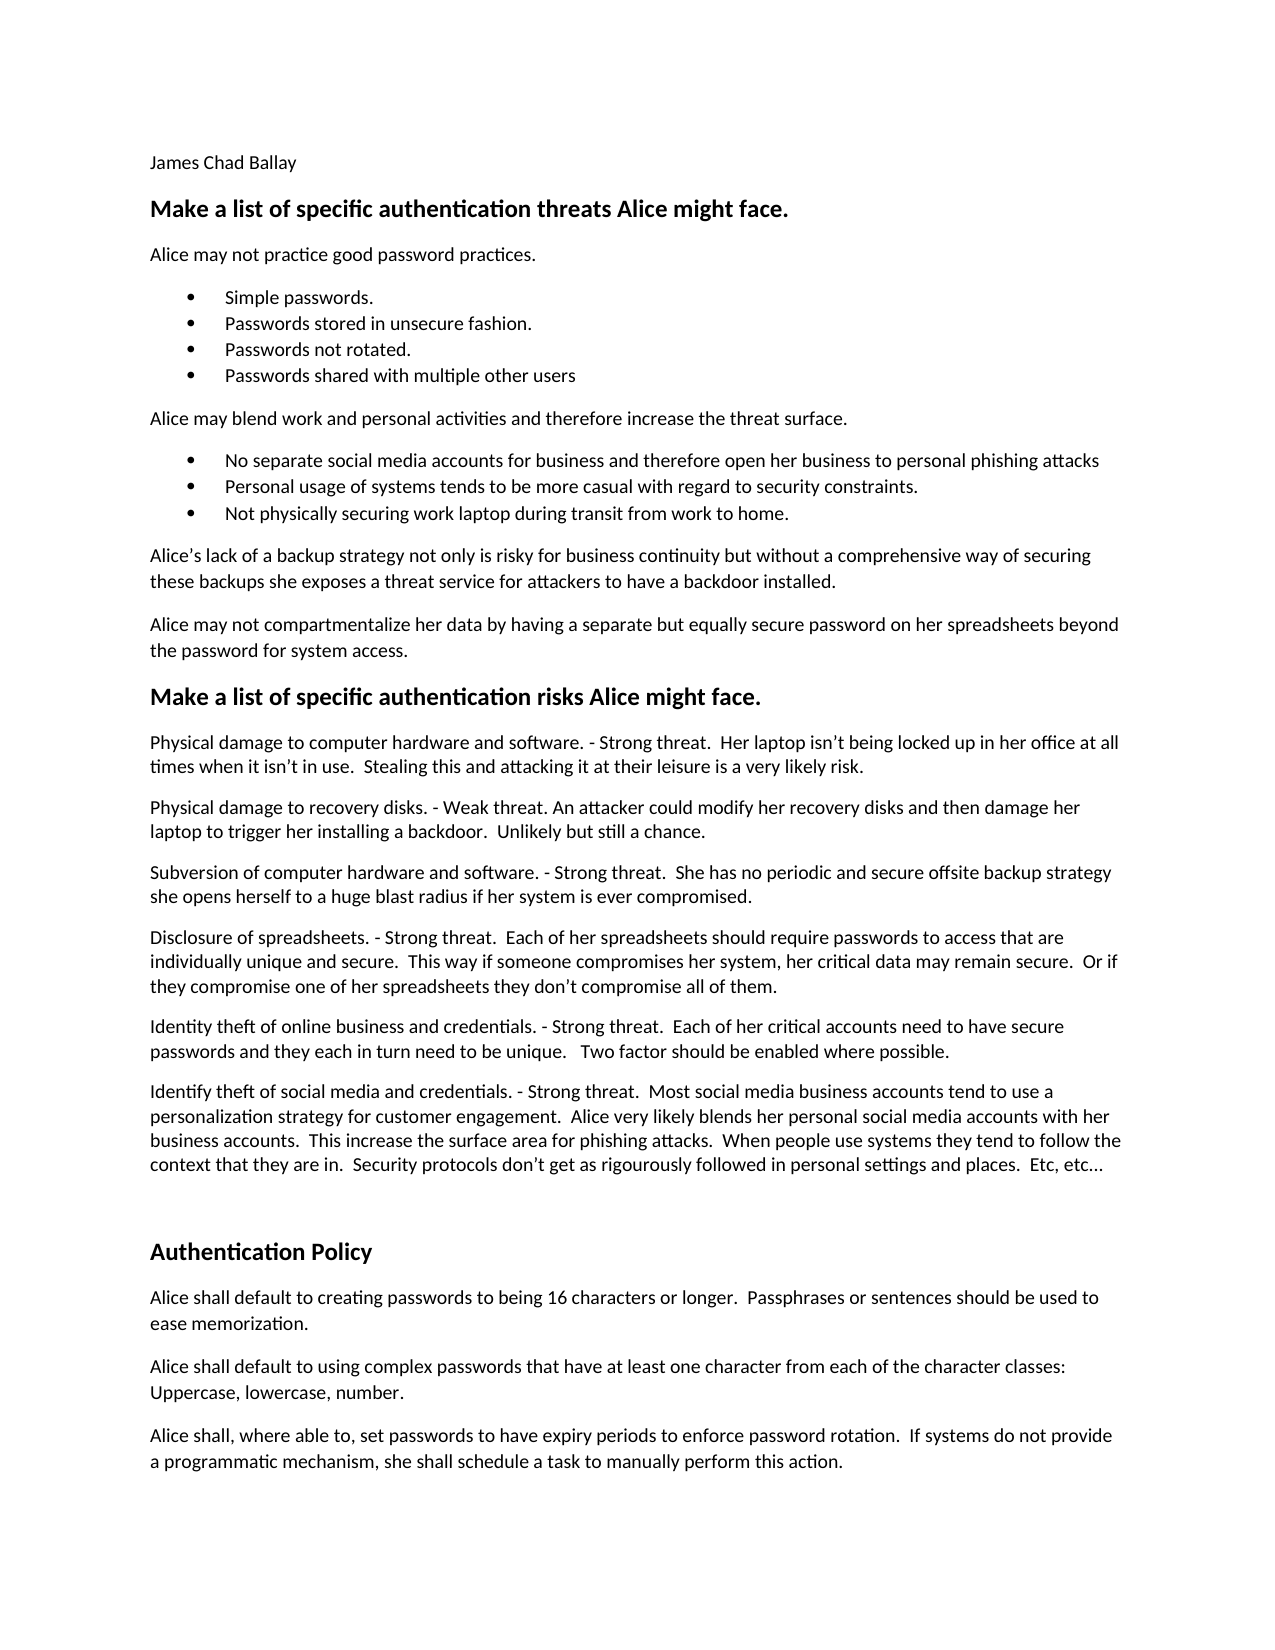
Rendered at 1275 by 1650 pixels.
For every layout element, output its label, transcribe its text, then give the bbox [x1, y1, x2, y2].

list Passwords shared with multiple other users [187, 363, 1125, 387]
text Identity theft of online business and credentials. - Strong threat. Each of her critical accounts need to have secure passwords and they each in turn need to be unique. Two factor should be enabled where possible. [150, 1014, 1125, 1063]
text Identify theft of social media and credentials. - Strong threat. Most social media business accounts tend to use a personalization strategy for customer engagement. Alice very likely blends her personal social media accounts with her business accounts. This increase the surface area for phishing attacks. When people use systems they tend to follow the context that they are in. Security protocols don’t get as rigourously followed in personal settings and places. Etc, etc... [150, 1079, 1125, 1176]
list No separate social media accounts for business and therefore open her business to personal phishing attacks [187, 448, 1125, 473]
text Alice’s lack of a backup strategy not only is risky for business continuity but without a comprehensive way of securing these backups she exposes a threat service for attackers to have a backdoor installed. [150, 543, 1125, 593]
text Alice shall default to creating passwords to being 16 characters or longer. Passphrases or sentences should be used to ease memorization. [150, 1285, 1125, 1335]
text Alice may not compartmentalize her data by having a separate but equally secure password on her spreadsheets beyond the password for system access. [150, 612, 1125, 662]
text Authentication Policy [150, 1236, 1125, 1266]
text Disclosure of spreadsheets. - Strong threat. Each of her spreadsheets should require passwords to access that are individually unique and secure. This way if someone compromises her system, her critical data may remain secure. Or if they compromise one of her spreadsheets they don’t compromise all of them. [150, 925, 1125, 998]
text Physical damage to computer hardware and software. - Strong threat. Her laptop isn’t being locked up in her office at all times when it isn’t in use. Stealing this and attacking it at their leisure is a very likely risk. [150, 730, 1125, 779]
text Alice shall default to using complex passwords that have at least one character from each of the character classes: Uppercase, lowercase, number. [150, 1354, 1125, 1404]
list Not physically securing work laptop during transit from work to home. [187, 501, 1125, 525]
list Passwords stored in unsecure fashion. [187, 311, 1125, 335]
list Simple passwords. [187, 285, 1125, 309]
list Passwords not rotated. [187, 337, 1125, 361]
text Physical damage to recovery disks. - Weak threat. An attacker could modify her recovery disks and then damage her laptop to trigger her installing a backdoor. Unlikely but still a chance. [150, 795, 1125, 844]
text Alice shall, where able to, set passwords to have expiry periods to enforce password rotation. If systems do not provide a programmatic mechanism, she shall schedule a task to manually perform this action. [150, 1423, 1125, 1473]
list Personal usage of systems tends to be more casual with regard to security constraints. [187, 474, 1125, 499]
text Alice may blend work and personal activities and therefore increase the threat surface. [150, 406, 1125, 430]
text Make a list of specific authentication risks Alice might face. [150, 681, 1125, 711]
text Subversion of computer hardware and software. - Strong threat. She has no periodic and secure offsite backup strategy she opens herself to a huge blast radius if her system is ever compromised. [150, 860, 1125, 909]
text Make a list of specific authentication threats Alice might face. [150, 193, 1125, 223]
text James Chad Ballay [150, 150, 1125, 174]
text Alice may not practice good password practices. [150, 242, 1125, 266]
